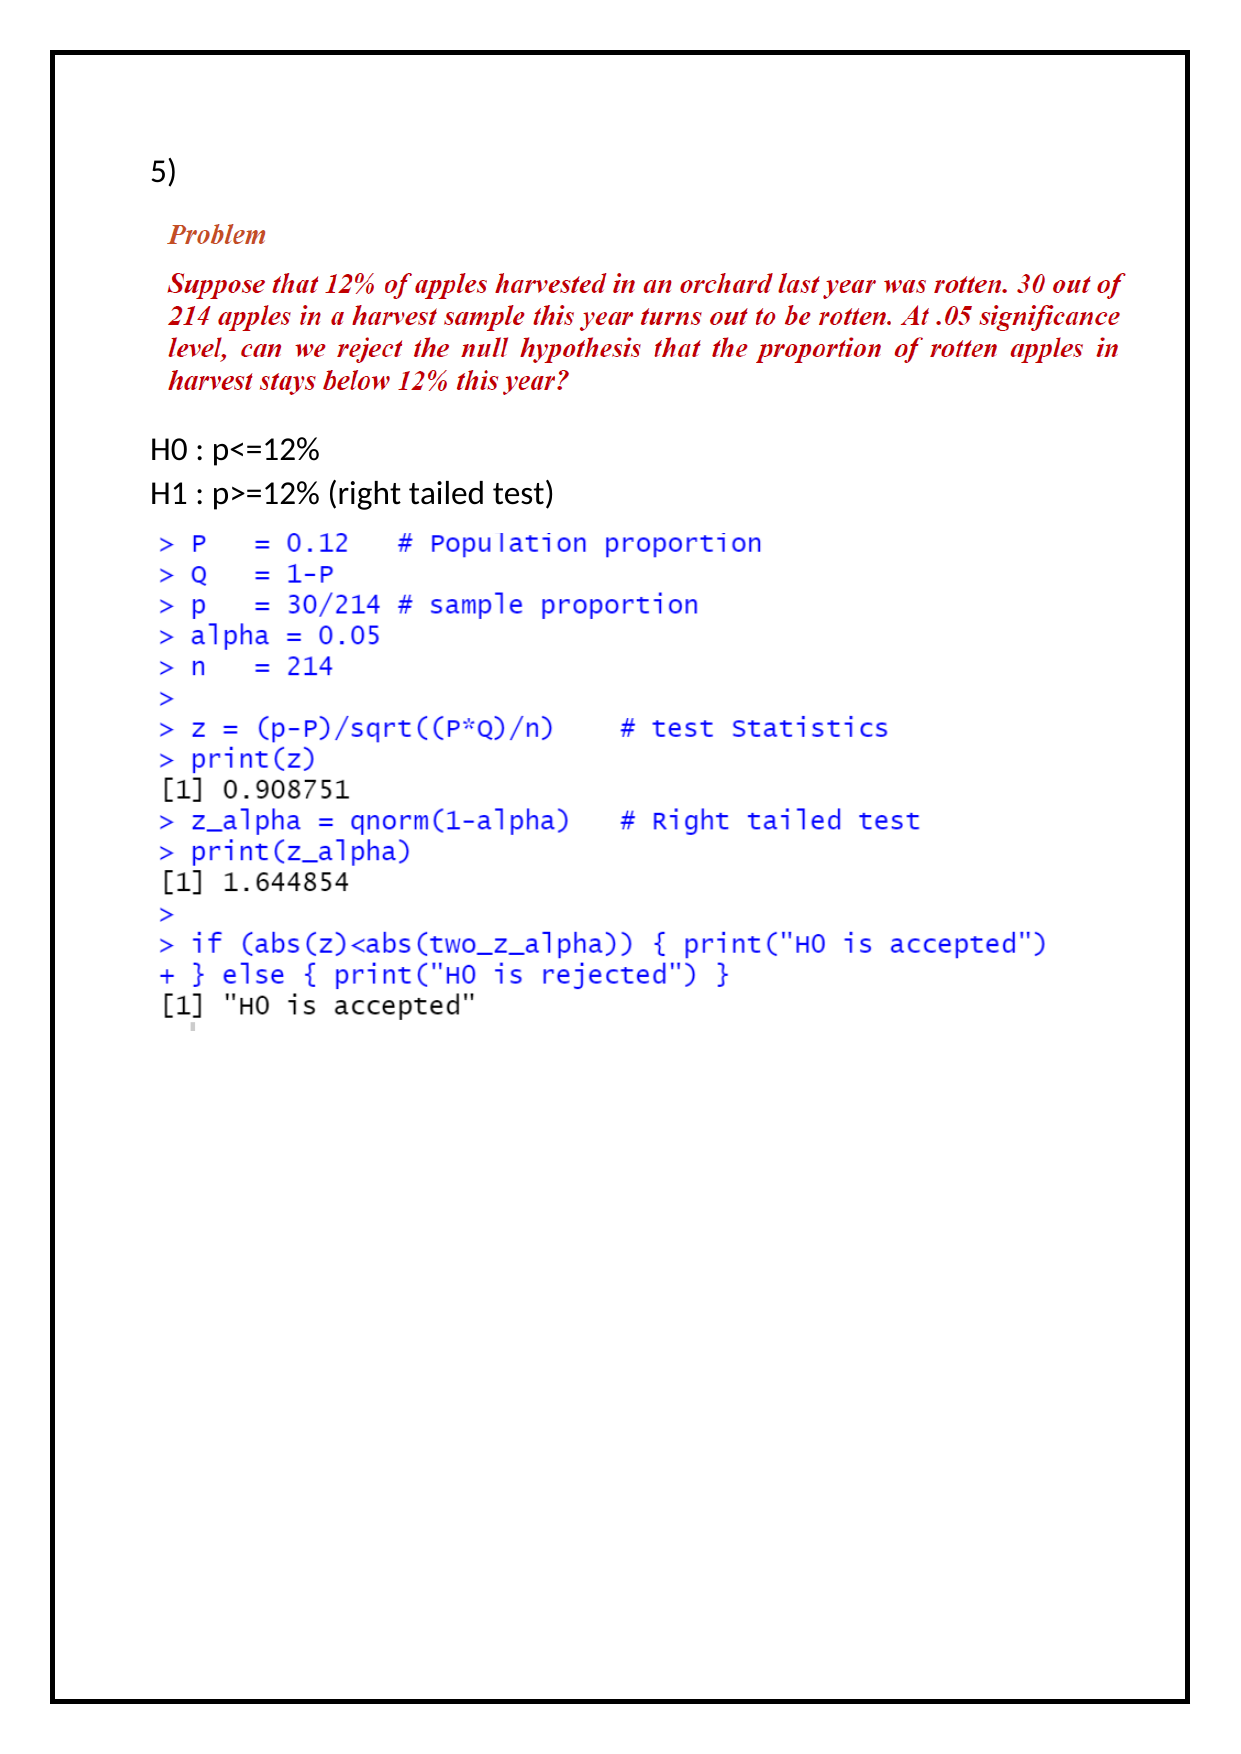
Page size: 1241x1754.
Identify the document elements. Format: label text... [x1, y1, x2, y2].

picture [150, 210, 1177, 410]
picture [150, 533, 1125, 1031]
text 5) [150, 150, 1090, 191]
text H0 : p<=12% H1 : p>=12% (right tailed test) [150, 428, 1090, 513]
